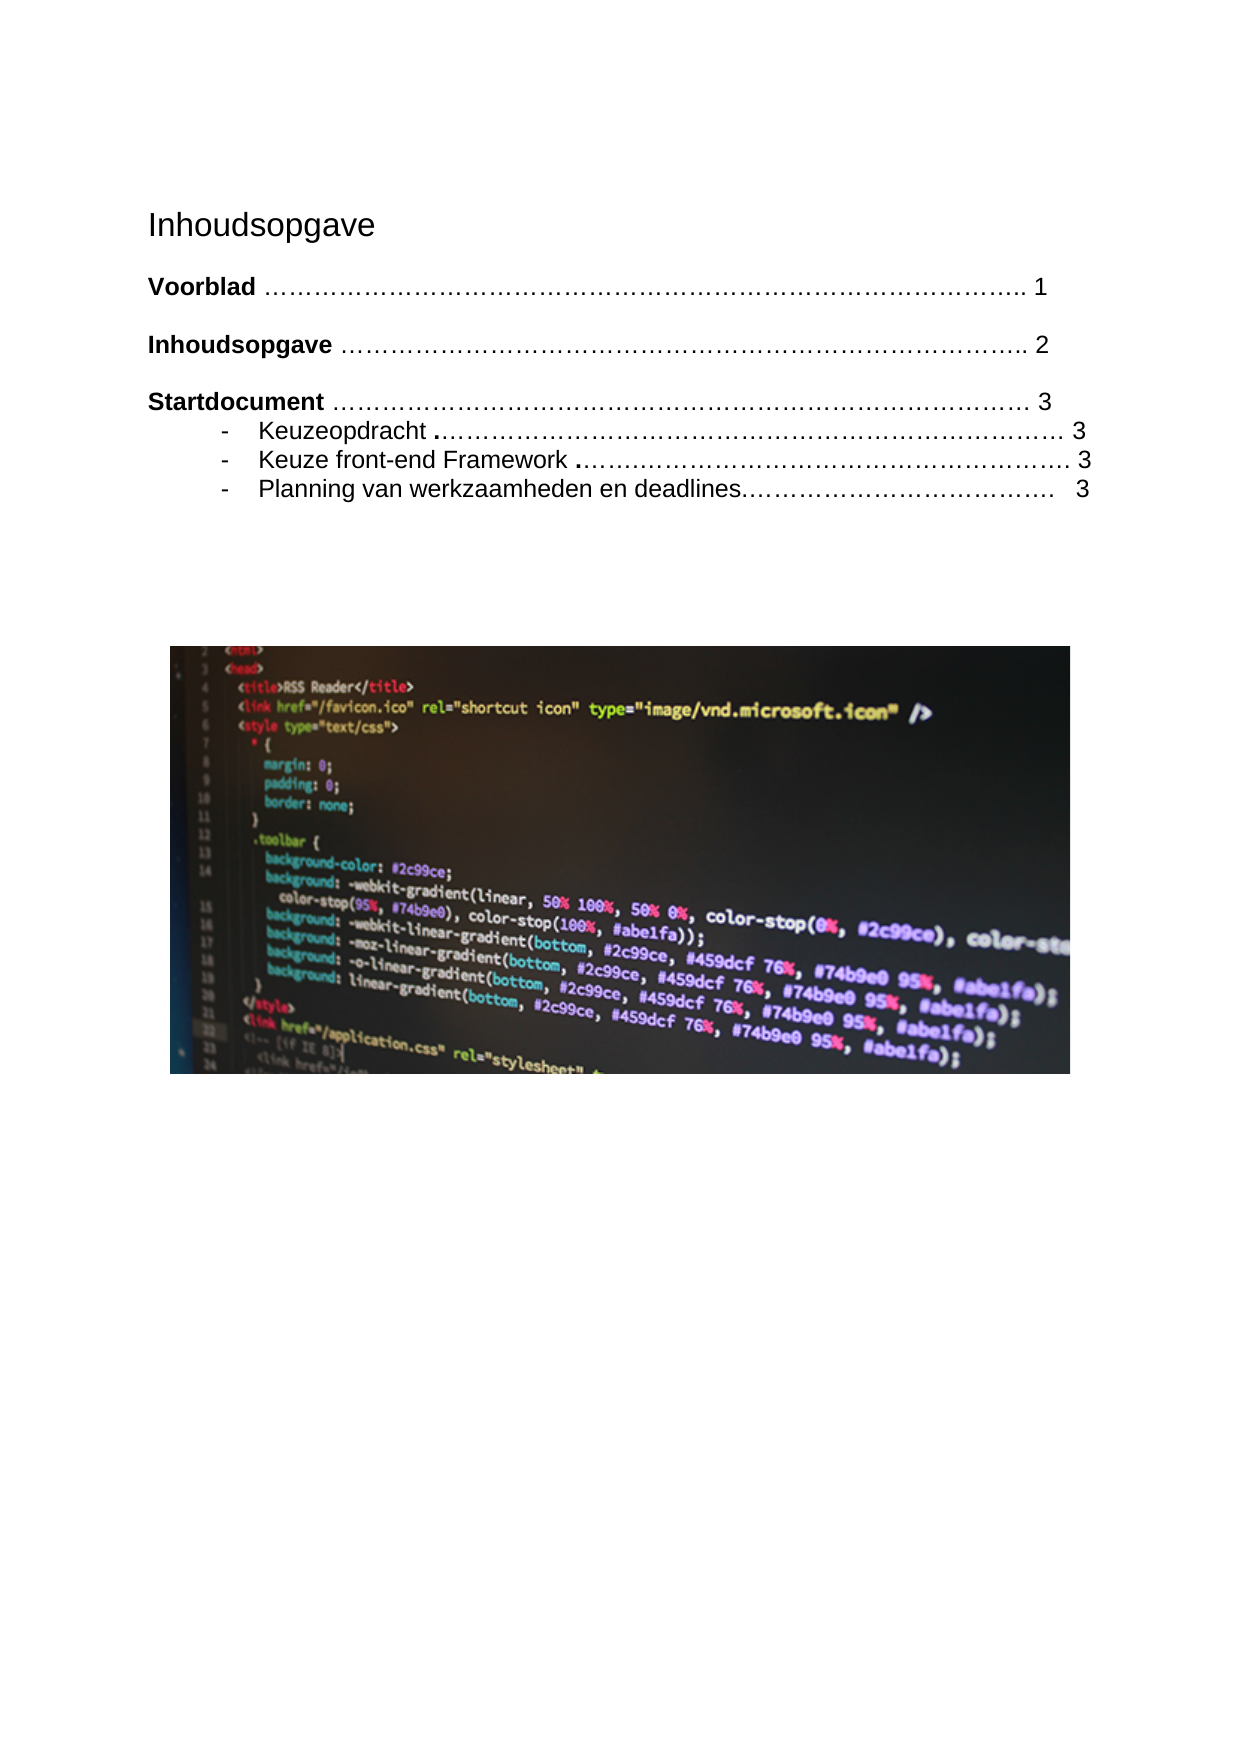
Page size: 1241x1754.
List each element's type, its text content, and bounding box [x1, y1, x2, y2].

list Keuzeopdracht .………………………………………………………………… 3 [221, 416, 1093, 445]
list Keuze front-end Framework .…….……………………………………………. 3 [221, 445, 1093, 473]
text Startdocument ………………………………………………………………………… 3 [148, 387, 1093, 416]
picture [170, 646, 1071, 1074]
list Planning van werkzaamheden en deadlines.………………………………. 3 [221, 473, 1093, 502]
text Voorblad ……………………………………………………………………………….. 1 [148, 272, 1093, 301]
text Inhoudsopgave [148, 205, 1093, 243]
text Inhoudsopgave ……………………………………………………………………….. 2 [148, 330, 1093, 358]
